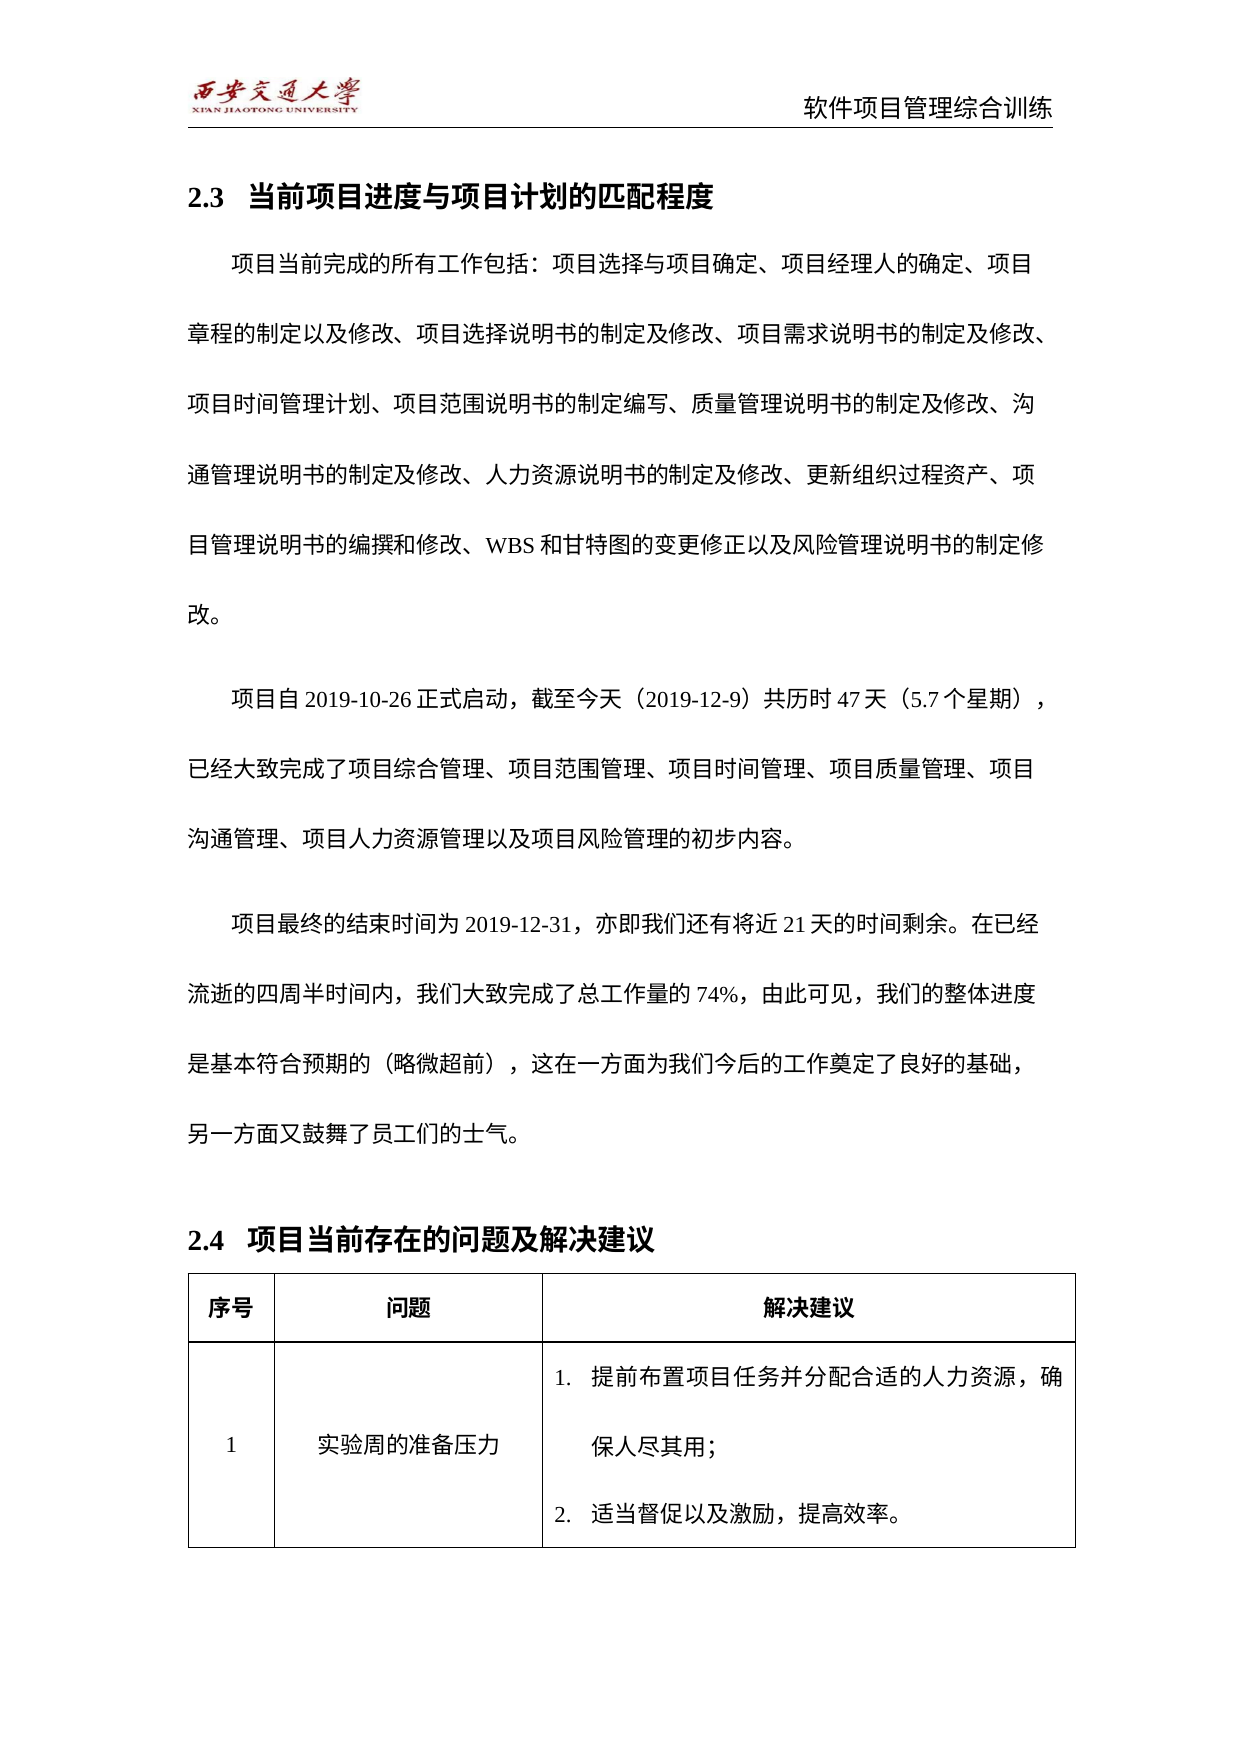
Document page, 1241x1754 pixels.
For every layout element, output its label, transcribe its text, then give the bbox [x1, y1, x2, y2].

table_cell 提前布置项目任务并分配合适的人力资源，确保人尽其用； 适当督促以及激励，提高效率。 [543, 1343, 1075, 1547]
table_header 序号 [189, 1274, 274, 1341]
text 项目最终的结束时间为2019-12-31，亦即我们还有将近21天的时间剩余。在已经流逝的四周半时间内，我们大致完成了总工作量的74%，由此可见，我们的整体进度是基本符合预期的（略微超前），这在一方面为我们今后的工作奠定了良好的基础，另一方面又鼓舞了员工们的士气。 [187, 889, 1053, 1165]
subtitle 项目当前存在的问题及解决建议 [187, 1205, 1053, 1270]
picture [187, 77, 363, 114]
text 项目自2019-10-26正式启动，截至今天（2019-12-9）共历时47天（5.7个星期），已经大致完成了项目综合管理、项目范围管理、项目时间管理、项目质量管理、项目沟通管理、项目人力资源管理以及项目风险管理的初步内容。 [187, 665, 1053, 870]
table_cell 1 [189, 1343, 274, 1547]
subtitle 当前项目进度与项目计划的匹配程度 [187, 162, 1053, 227]
table_cell 实验周的准备压力 [275, 1343, 542, 1547]
table_header 问题 [275, 1274, 542, 1341]
table_header 解决建议 [543, 1274, 1075, 1341]
text 项目当前完成的所有工作包括：项目选择与项目确定、项目经理人的确定、项目章程的制定以及修改、项目选择说明书的制定及修改、项目需求说明书的制定及修改、项目时间管理计划、项目范围说明书的制定编写、质量管理说明书的制定及修改、沟通管理说明书的制定及修改、人力资源说明书的制定及修改、更新组织过程资产、项目管理说明书的编撰和修改、WBS和甘特图的变更修正以及风险管理说明书的制定修改。 [187, 230, 1053, 646]
